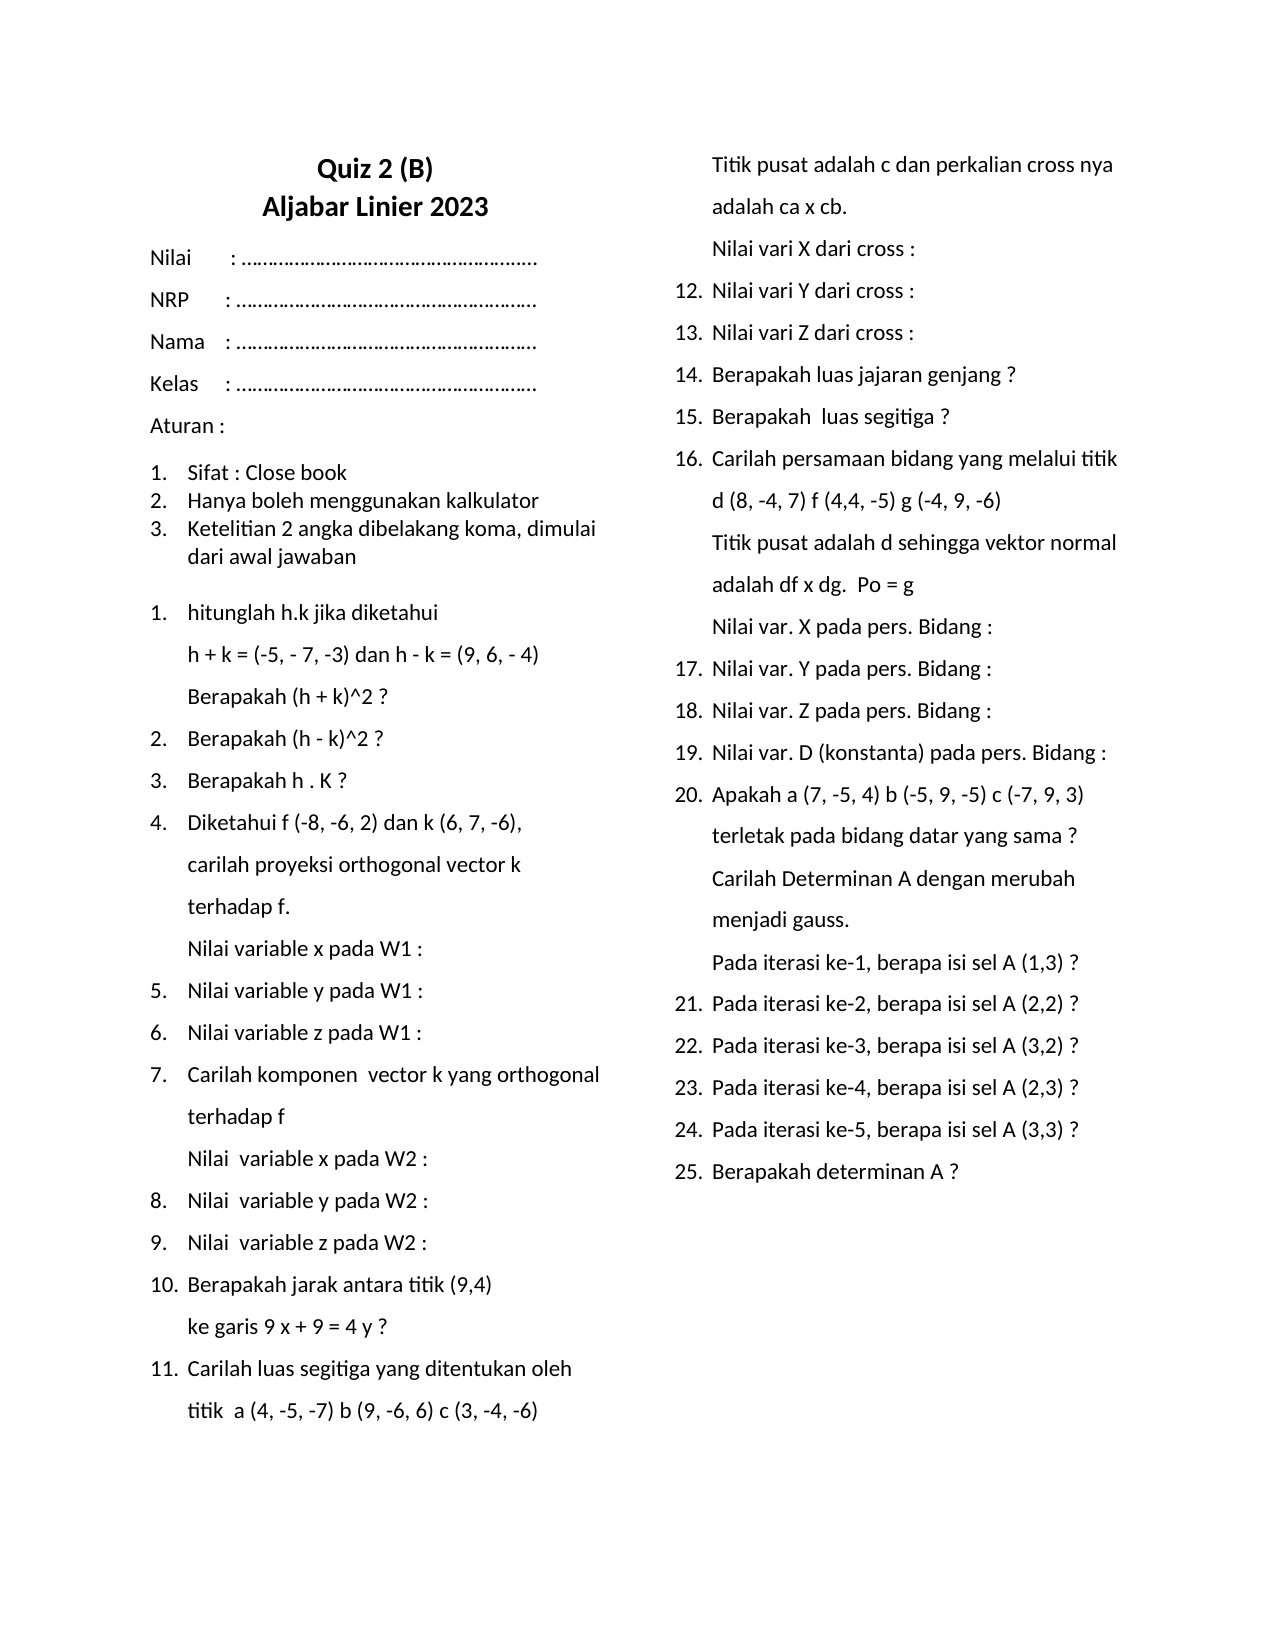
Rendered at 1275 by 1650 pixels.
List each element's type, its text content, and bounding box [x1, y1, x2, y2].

list hitunglah h.k jika diketahui h + k = (-5, - 7, -3) dan h - k = (9, 6, - 4) Berapakah (h + k)^2 ? [150, 598, 601, 710]
list Carilah luas segitiga yang ditentukan oleh titik a (4, -5, -7) b (9, -6, 6) c (3, -4, -6) [150, 1354, 601, 1424]
list Nilai var. D (konstanta) pada pers. Bidang : [674, 738, 1125, 766]
list Nilai variable z pada W2 : [150, 1228, 601, 1256]
list Berapakah determinan A ? [674, 1157, 1125, 1186]
list Hanya boleh menggunakan kalkulator [150, 486, 601, 514]
list Ketelitian 2 angka dibelakang koma, dimulai dari awal jawaban [150, 514, 601, 570]
list Berapakah jarak antara titik (9,4) ke garis 9 x + 9 = 4 y ? [150, 1270, 601, 1340]
list Pada iterasi ke-2, berapa isi sel A (2,2) ? [674, 989, 1125, 1018]
text NRP : ………………………………………………… [150, 286, 601, 313]
list Nilai variable y pada W2 : [150, 1186, 601, 1214]
list Berapakah h . K ? [150, 766, 601, 794]
list Carilah komponen vector k yang orthogonal terhadap f [150, 1060, 601, 1130]
list Nilai var. Z pada pers. Bidang : [674, 696, 1125, 724]
list Nilai vari Y dari cross : [674, 276, 1125, 304]
list Nilai variable x pada W2 : [187, 1144, 601, 1172]
list Pada iterasi ke-4, berapa isi sel A (2,3) ? [674, 1073, 1125, 1102]
list Berapakah luas jajaran genjang ? [674, 360, 1125, 388]
list Titik pusat adalah c dan perkalian cross nya adalah ca x cb. Nilai vari X dari cross : [712, 150, 1125, 262]
list Carilah persamaan bidang yang melalui titik d (8, -4, 7) f (4,4, -5) g (-4, 9, -6) Titik pusat adalah d sehingga vektor normal adalah df x dg. Po = g Nilai var. X pada pers. Bidang : [674, 444, 1125, 640]
list Nilai vari Z dari cross : [674, 318, 1125, 346]
list Sifat : Close book [150, 458, 601, 486]
list Nilai var. Y pada pers. Bidang : [674, 654, 1125, 682]
list Nilai variable y pada W1 : [150, 976, 601, 1004]
list Apakah a (7, -5, 4) b (-5, 9, -5) c (-7, 9, 3) terletak pada bidang datar yang sama ? Carilah Determinan A dengan merubah menjadi gauss. Pada iterasi ke-1, berapa isi sel A (1,3) ? [674, 780, 1125, 976]
list Berapakah (h - k)^2 ? [150, 724, 601, 752]
text Nilai : ……………………………………………..… [150, 243, 601, 272]
list Pada iterasi ke-3, berapa isi sel A (3,2) ? [674, 1032, 1125, 1059]
text Aturan : [150, 411, 601, 439]
text Kelas : ………………………………………………… [150, 369, 601, 397]
text Quiz 2 (B) Aljabar Linier 2023 [150, 150, 601, 224]
text Nama : ………………………………………………… [150, 327, 601, 356]
list Berapakah luas segitiga ? [674, 402, 1125, 430]
list Nilai variable z pada W1 : [150, 1018, 601, 1046]
list Pada iterasi ke-5, berapa isi sel A (3,3) ? [674, 1116, 1125, 1143]
list Diketahui f (-8, -6, 2) dan k (6, 7, -6), carilah proyeksi orthogonal vector k terhadap f. Nilai variable x pada W1 : [150, 808, 601, 962]
